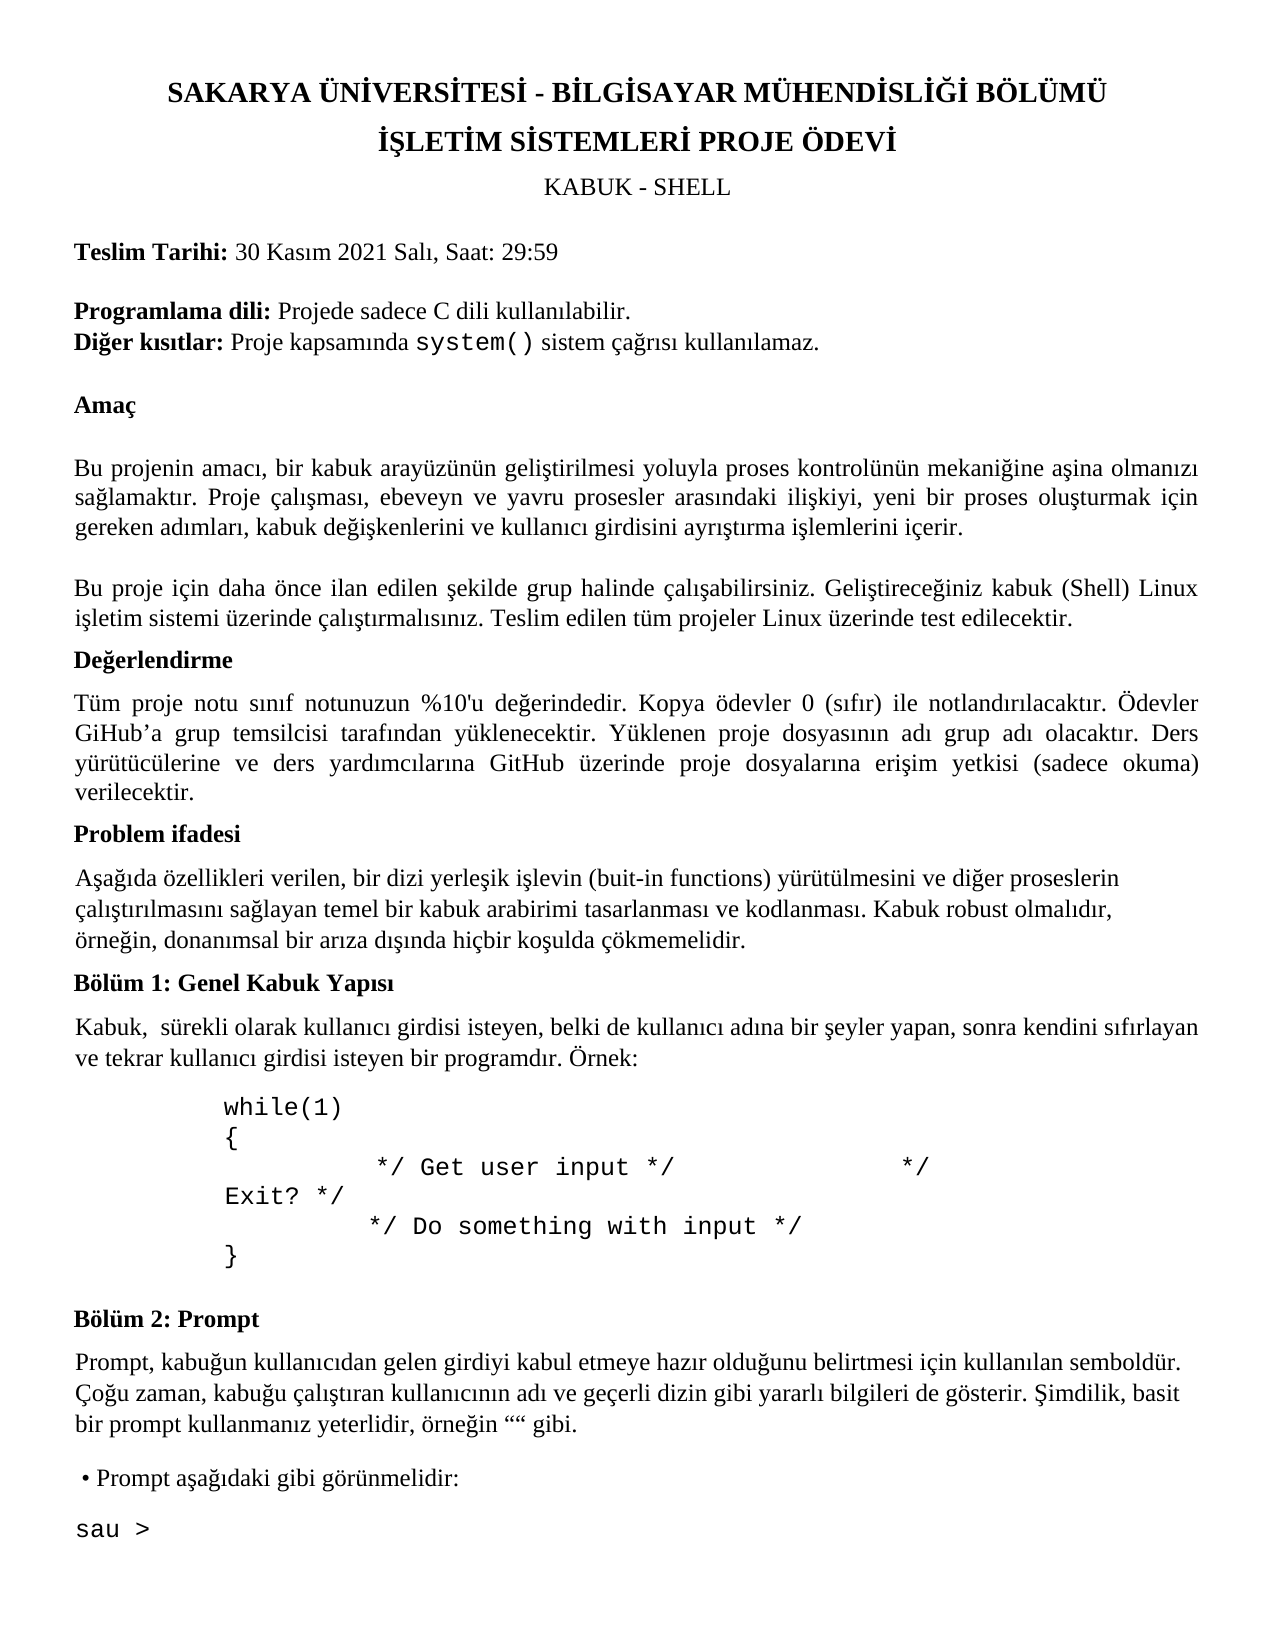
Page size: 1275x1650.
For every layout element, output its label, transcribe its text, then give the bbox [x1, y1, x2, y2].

text • Prompt aşağıdaki gibi görünmelidir: [75, 1463, 1200, 1492]
subtitle Bölüm 2: Prompt [73, 1304, 1200, 1333]
text Bu projenin amacı, bir kabuk arayüzünün geliştirilmesi yoluyla proses kontrolünün mekaniğine aşina olmanızı sağlamaktır. Proje çalışması, ebeveyn ve yavru prosesler arasındaki ilişkiyi, yeni bir proses oluşturmak için gereken adımları, kabuk değişkenlerini ve kullanıcı girdisini ayrıştırma işlemlerini içerir. [73, 453, 1200, 541]
subtitle Değerlendirme [73, 645, 1200, 674]
subtitle Amaç [73, 391, 1200, 419]
text { [223, 1124, 1035, 1153]
text Diğer kısıtlar: Proje kapsamında system() sistem çağrısı kullanılamaz. [73, 327, 1200, 358]
text */ Do something with input */ [75, 1213, 1200, 1242]
subtitle Problem ifadesi [73, 819, 1200, 848]
text SAKARYA ÜNİVERSİTESİ - BİLGİSAYAR MÜHENDİSLİĞİ BÖLÜMÜ [75, 75, 1200, 108]
text Aşağıda özellikleri verilen, bir dizi yerleşik işlevin (buit-in functions) yürütülmesini ve diğer proseslerin çalıştırılmasını sağlayan temel bir kabuk arabirimi tasarlanması ve kodlanması. Kabuk robust olmalıdır, örneğin, donanımsal bir arıza dışında hiçbir koşulda çökmemelidir. [75, 863, 1200, 954]
text Tüm proje notu sınıf notunuzun %10'u değerindedir. Kopya ödevler 0 (sıfır) ile notlandırılacaktır. Ödevler GiHub’a grup temsilcisi tarafından yüklenecektir. Yüklenen proje dosyasının adı grup adı olacaktır. Ders yürütücülerine ve ders yardımcılarına GitHub üzerinde proje dosyalarına erişim yetkisi (sadece okuma) verilecektir. [73, 688, 1200, 806]
text Bu proje için daha önce ilan edilen şekilde grup halinde çalışabilirsiniz. Geliştireceğiniz kabuk (Shell) Linux işletim sistemi üzerinde çalıştırmalısınız. Teslim edilen tüm projeler Linux üzerinde test edilecektir. [73, 573, 1200, 632]
text Teslim Tarihi: 30 Kasım 2021 Salı, Saat: 29:59 [73, 237, 602, 266]
text sau > [75, 1517, 1200, 1545]
text while(1) [223, 1095, 1035, 1123]
text Programlama dili: Projede sadece C dili kullanılabilir. [73, 296, 1200, 325]
text } [223, 1243, 1035, 1271]
text */ Get user input */ */ Exit? */ [223, 1154, 945, 1212]
text İŞLETİM SİSTEMLERİ PROJE ÖDEVİ [75, 124, 1200, 157]
text Kabuk, sürekli olarak kullanıcı girdisi isteyen, belki de kullanıcı adına bir şeyler yapan, sonra kendini sıfırlayan ve tekrar kullanıcı girdisi isteyen bir programdır. Örnek: [75, 1012, 1200, 1072]
text Prompt, kabuğun kullanıcıdan gelen girdiyi kabul etmeye hazır olduğunu belirtmesi için kullanılan semboldür. Çoğu zaman, kabuğu çalıştıran kullanıcının adı ve geçerli dizin gibi yararlı bilgileri de gösterir. Şimdilik, basit bir prompt kullanmanız yeterlidir, örneğin ““ gibi. [75, 1347, 1200, 1438]
subtitle Bölüm 1: Genel Kabuk Yapısı [73, 968, 1200, 997]
text KABUK - SHELL [75, 172, 1200, 201]
